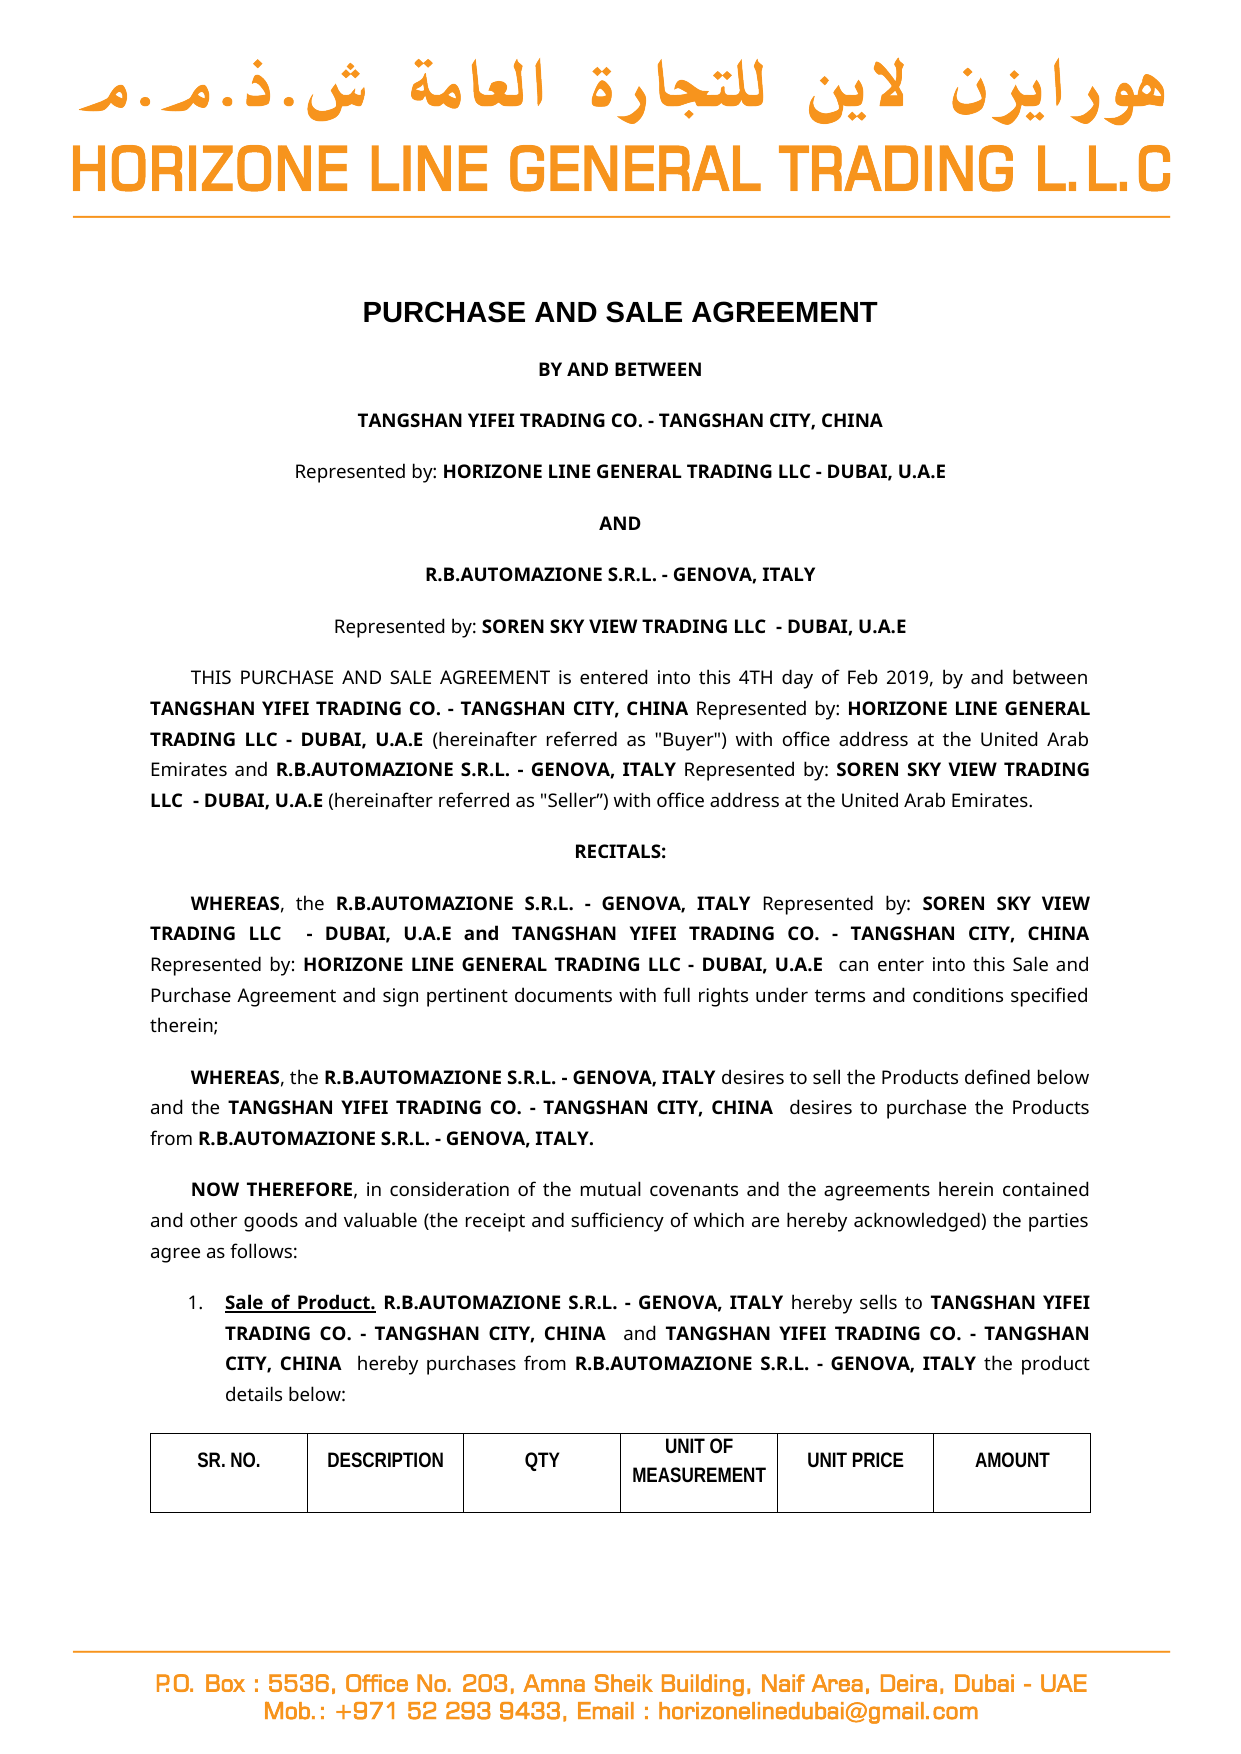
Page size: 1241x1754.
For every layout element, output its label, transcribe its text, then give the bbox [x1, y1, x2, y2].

text TANGSHAN YIFEI TRADING CO. - TANGSHAN CITY, CHINA [150, 407, 1090, 433]
list Sale of Product. R.B.AUTOMAZIONE S.R.L. - GENOVA, ITALY hereby sells to TANGSHAN YIFEI TRADING CO. - TANGSHAN CITY, CHINA and TANGSHAN YIFEI TRADING CO. - TANGSHAN CITY, CHINA hereby purchases from R.B.AUTOMAZIONE S.R.L. - GENOVA, ITALY the product details below: [187, 1289, 1090, 1407]
text THIS PURCHASE AND SALE AGREEMENT is entered into this 4TH day of Feb 2019, by and between TANGSHAN YIFEI TRADING CO. - TANGSHAN CITY, CHINA Represented by: HORIZONE LINE GENERAL TRADING LLC - DUBAI, U.A.E (hereinafter referred as "Buyer") with office address at the United Arab Emirates and R.B.AUTOMAZIONE S.R.L. - GENOVA, ITALY Represented by: SOREN SKY VIEW TRADING LLC - DUBAI, U.A.E (hereinafter referred as "Seller”) with office address at the United Arab Emirates. [150, 665, 1090, 813]
table_header AMOUNT [934, 1434, 1090, 1512]
picture [2, 2, 1241, 1754]
table_header UNIT PRICE [778, 1434, 933, 1512]
table_header DESCRIPTION [308, 1434, 463, 1512]
table_header UNIT OF MEASUREMENT [621, 1434, 777, 1512]
text PURCHASE AND SALE AGREEMENT [150, 201, 1090, 328]
text Represented by: HORIZONE LINE GENERAL TRADING LLC - DUBAI, U.A.E [150, 459, 1090, 484]
table_header SR. NO. [151, 1434, 307, 1512]
text WHEREAS, the R.B.AUTOMAZIONE S.R.L. - GENOVA, ITALY Represented by: SOREN SKY VIEW TRADING LLC - DUBAI, U.A.E and TANGSHAN YIFEI TRADING CO. - TANGSHAN CITY, CHINA Represented by: HORIZONE LINE GENERAL TRADING LLC - DUBAI, U.A.E can enter into this Sale and Purchase Agreement and sign pertinent documents with full rights under terms and conditions specified therein; [150, 890, 1090, 1038]
table_header QTY [464, 1434, 620, 1512]
text AND [150, 510, 1090, 536]
text NOW THEREFORE, in consideration of the mutual covenants and the agreements herein contained and other goods and valuable (the receipt and sufficiency of which are hereby acknowledged) the parties agree as follows: [150, 1177, 1090, 1263]
text R.B.AUTOMAZIONE S.R.L. - GENOVA, ITALY [150, 562, 1090, 587]
text Represented by: SOREN SKY VIEW TRADING LLC - DUBAI, U.A.E [150, 613, 1090, 639]
text WHEREAS, the R.B.AUTOMAZIONE S.R.L. - GENOVA, ITALY desires to sell the Products defined below and the TANGSHAN YIFEI TRADING CO. - TANGSHAN CITY, CHINA desires to purchase the Products from R.B.AUTOMAZIONE S.R.L. - GENOVA, ITALY. [150, 1064, 1090, 1151]
text RECITALS: [150, 839, 1090, 864]
text BY AND BETWEEN [150, 356, 1090, 381]
